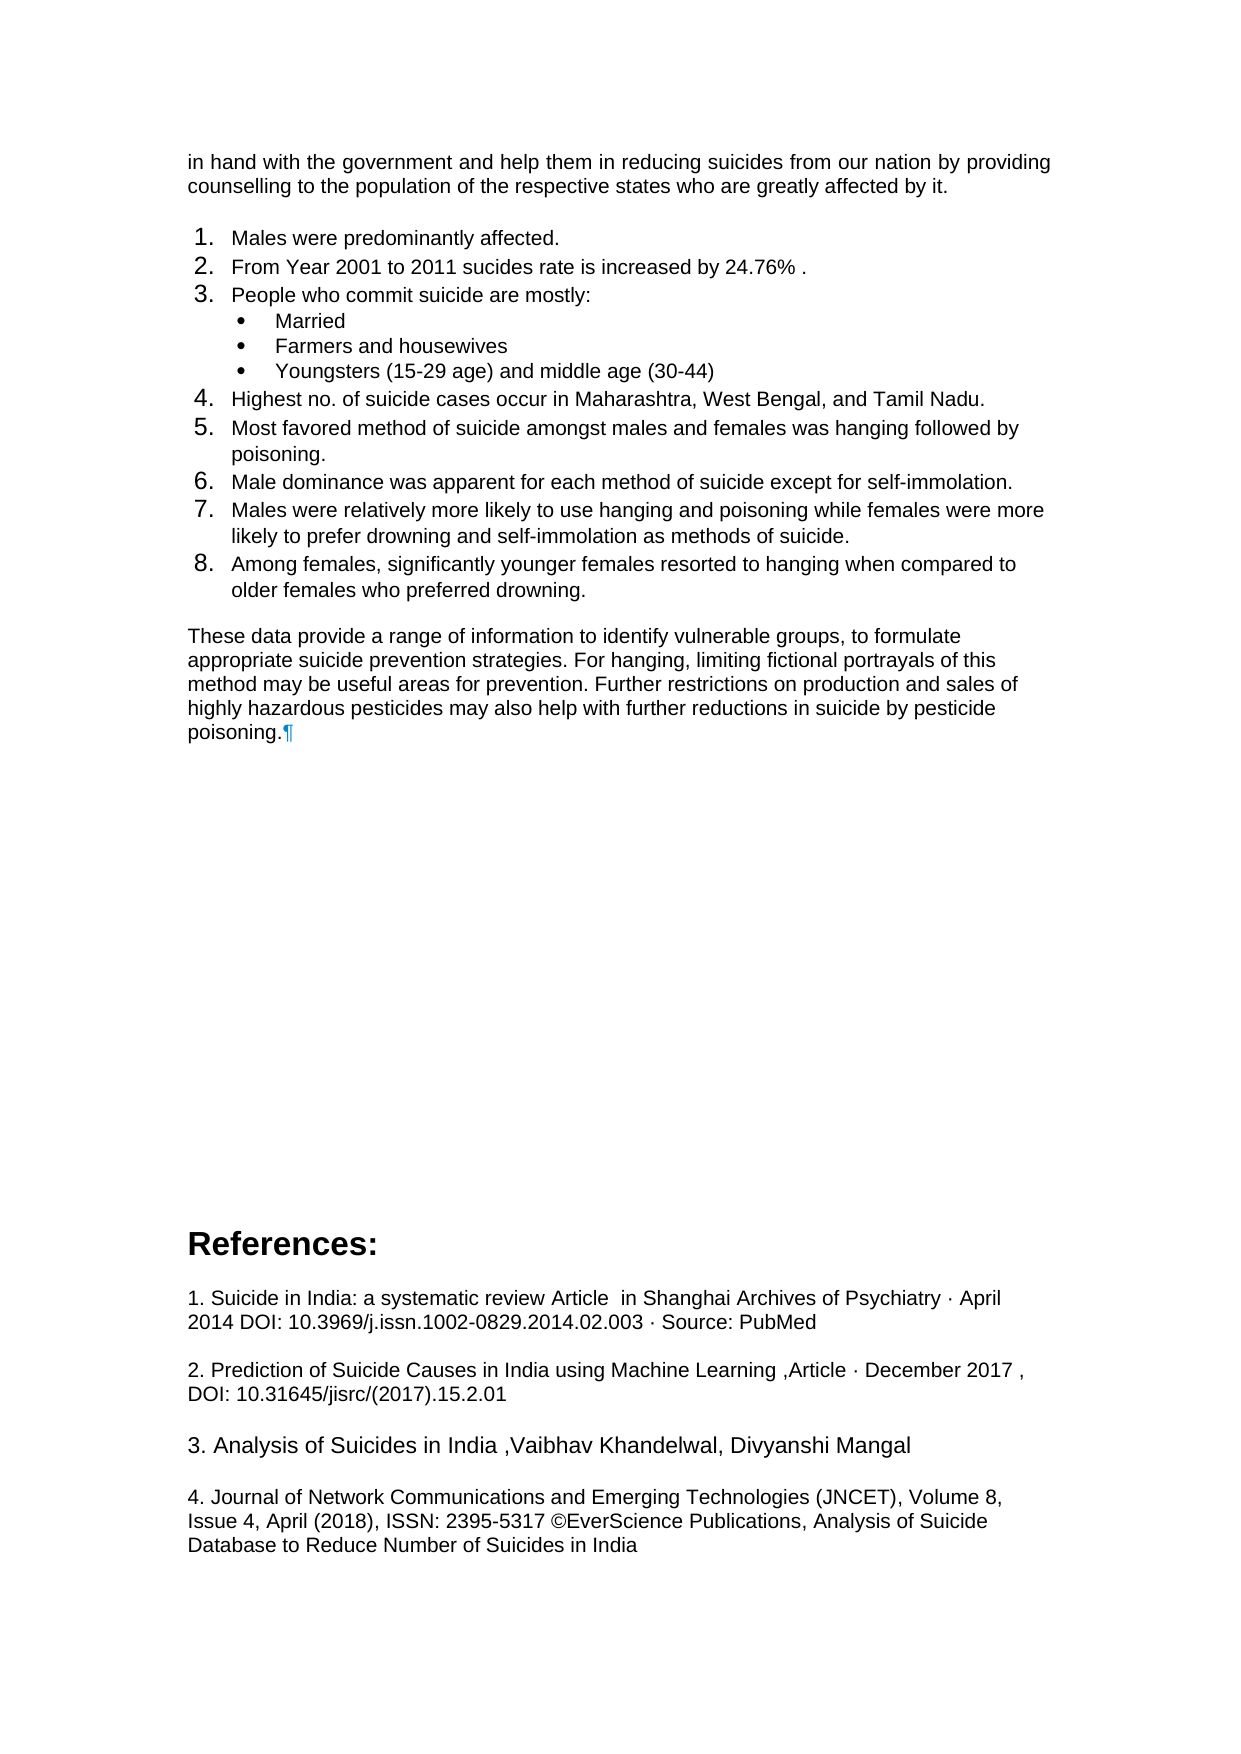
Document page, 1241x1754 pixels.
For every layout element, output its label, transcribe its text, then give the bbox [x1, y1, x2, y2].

list Youngsters (15-29 age) and middle age (30-44) [237, 358, 1053, 383]
list From Year 2001 to 2011 sucides rate is increased by 24.76% . [194, 251, 1053, 279]
list Most favored method of suicide amongst males and females was hanging followed by poisoning. [194, 412, 1053, 466]
subtitle These data provide a range of information to identify vulnerable groups, to formulate appropriate suicide prevention strategies. For hanging, limiting fictional portrayals of this method may be useful areas for prevention. Further restrictions on production and sales of highly hazardous pesticides may also help with further reductions in suicide by pesticide poisoning.¶ [187, 624, 1053, 743]
list Prediction of Suicide Causes in India using Machine Learning ,Article · December 2017 , DOI: 10.31645/jisrc/(2017).15.2.01 [187, 1358, 1053, 1406]
list Farmers and housewives [237, 333, 1053, 358]
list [187, 150, 1053, 198]
list People who commit suicide are mostly: [194, 279, 1053, 308]
list Males were relatively more likely to use hanging and poisoning while females were more likely to prefer drowning and self-immolation as methods of suicide. [194, 494, 1053, 548]
list Journal of Network Communications and Emerging Technologies (JNCET), Volume 8, Issue 4, April (2018), ISSN: 2395-5317 ©EverScience Publications, Analysis of Suicide Database to Reduce Number of Suicides in India [187, 1485, 1053, 1557]
list Among females, significantly younger females resorted to hanging when compared to older females who preferred drowning. [194, 548, 1053, 602]
list Highest no. of suicide cases occur in Maharashtra, West Bengal, and Tamil Nadu. [194, 383, 1053, 412]
list Male dominance was apparent for each method of suicide except for self-immolation. [194, 466, 1053, 494]
list Analysis of Suicides in India ,Vaibhav Khandelwal, Divyanshi Mangal [187, 1432, 1053, 1459]
list References: [187, 1224, 1053, 1262]
list Males were predominantly affected. [194, 222, 1053, 251]
list Suicide in India: a systematic review Article in Shanghai Archives of Psychiatry · April 2014 DOI: 10.3969/j.issn.1002-0829.2014.02.003 · Source: PubMed [187, 1286, 1053, 1334]
list Married [237, 308, 1053, 333]
